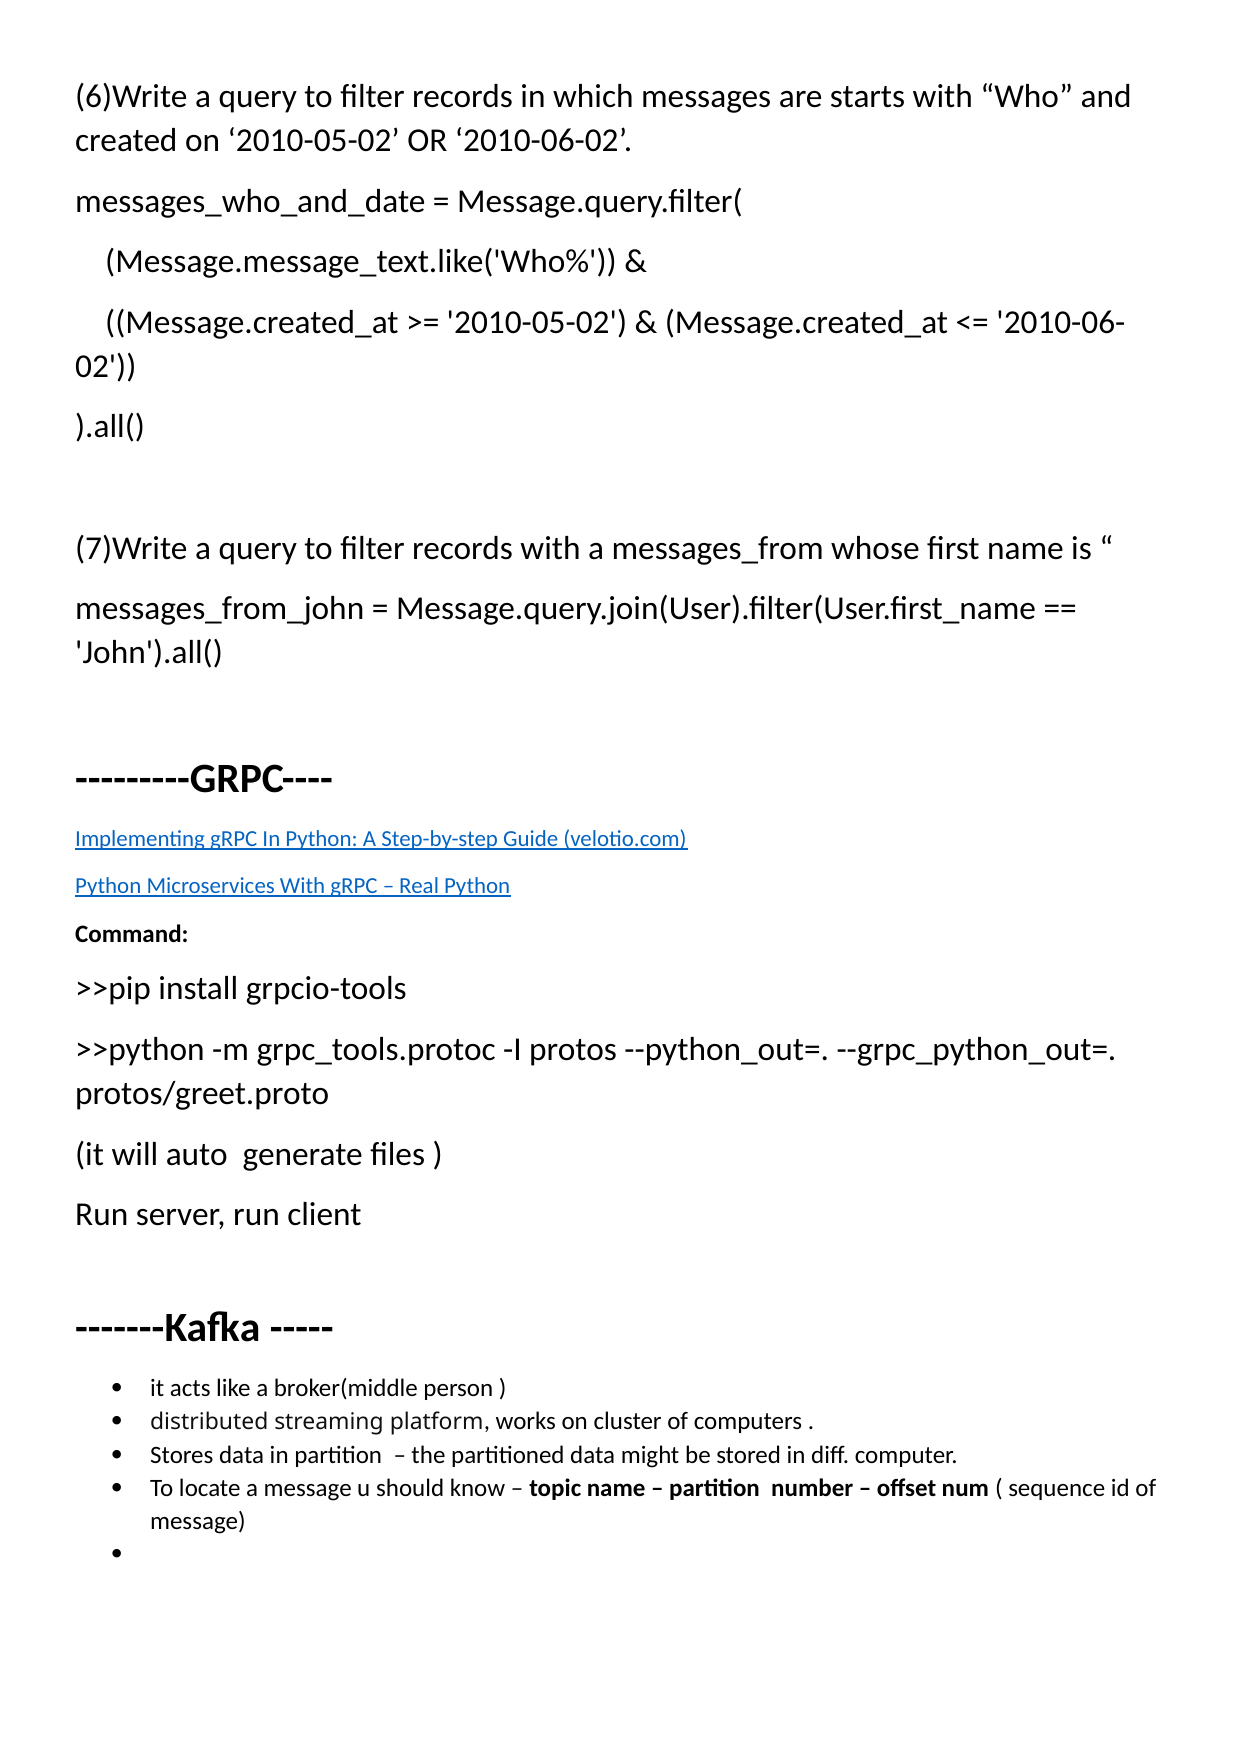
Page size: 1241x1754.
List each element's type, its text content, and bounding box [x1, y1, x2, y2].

text Command: [75, 918, 1165, 948]
text (6)Write a query to filter records in which messages are starts with “Who” and created on ‘2010-05-02’ OR ‘2010-06-02’. [75, 75, 1165, 160]
text (it will auto generate files ) [75, 1133, 1165, 1173]
text ---------GRPC---- [75, 752, 1165, 803]
text ).all() [75, 405, 1165, 446]
text >>pip install grpcio-tools [75, 967, 1165, 1008]
list distributed streaming platform, works on cluster of computers . [112, 1405, 1165, 1436]
list it acts like a broker(middle person ) [112, 1372, 1165, 1403]
text ((Message.created_at >= '2010-05-02') & (Message.created_at <= '2010-06-02')) [75, 301, 1165, 386]
text messages_from_john = Message.query.join(User).filter(User.first_name == 'John').all() [75, 587, 1165, 672]
text (7)Write a query to filter records with a messages_from whose first name is “ [75, 527, 1165, 567]
list Stores data in partition – the partitioned data might be stored in diff. computer. [112, 1439, 1165, 1469]
text (Message.message_text.like('Who%')) & [75, 240, 1165, 281]
text -------Kafka ----- [75, 1301, 1165, 1352]
text >>python -m grpc_tools.protoc -I protos --python_out=. --grpc_python_out=. protos/greet.proto [75, 1028, 1165, 1113]
text Implementing gRPC In Python: A Step-by-step Guide (velotio.com) [75, 824, 1165, 852]
text Python Microservices With gRPC – Real Python [75, 871, 1165, 899]
text Run server, run client [75, 1193, 1165, 1234]
list To locate a message u should know – topic name – partition number – offset num ( sequence id of message) [112, 1472, 1165, 1535]
text messages_who_and_date = Message.query.filter( [75, 179, 1165, 220]
